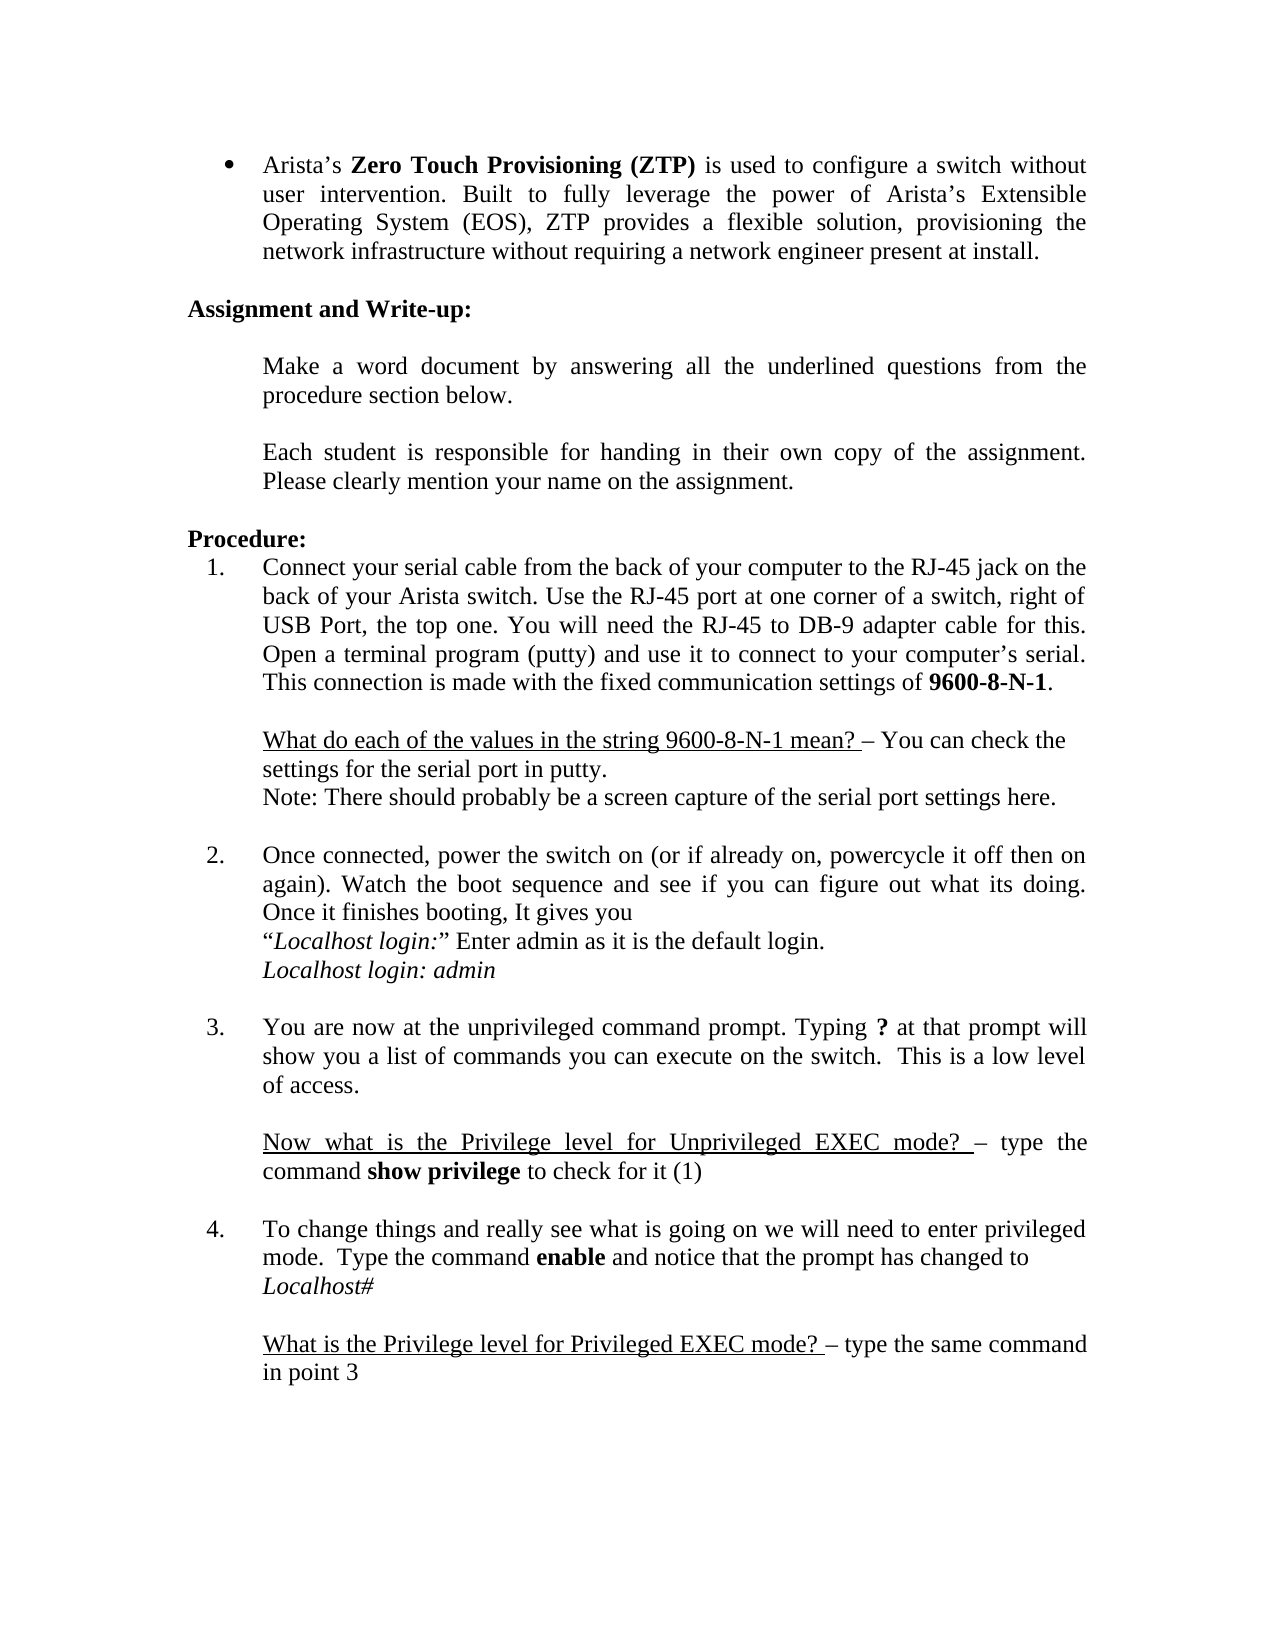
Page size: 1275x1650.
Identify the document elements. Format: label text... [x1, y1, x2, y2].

text “Localhost login:” Enter admin as it is the default login. [206, 926, 1087, 955]
list What is the Privilege level for Privileged EXEC mode? – type the same command in point 3 [206, 1329, 1087, 1386]
list You are now at the unprivileged command prompt. Typing ? at that prompt will show you a list of commands you can execute on the switch. This is a low level of access. [206, 1012, 1087, 1099]
text Note: There should probably be a screen capture of the serial port settings here. [262, 782, 1087, 811]
list Arista’s Zero Touch Provisioning (ZTP) is used to configure a switch without user intervention. Built to fully leverage the power of Arista’s Extensible Operating System (EOS), ZTP provides a flexible solution, provisioning the network infrastructure without requiring a network engineer present at install. [225, 150, 1087, 265]
list Now what is the Privilege level for Unprivileged EXEC mode? – type the command show privilege to check for it (1) [262, 1127, 1087, 1185]
subtitle Procedure: [187, 524, 1087, 552]
text Localhost# [262, 1271, 1087, 1300]
text Make a word document by answering all the underlined questions from the procedure section below. [262, 351, 1087, 409]
text What do each of the values in the string 9600-8-N-1 mean? – You can check the settings for the serial port in putty. [262, 725, 1087, 782]
list Connect your serial cable from the back of your computer to the RJ-45 jack on the back of your Arista switch. Use the RJ-45 port at one corner of a switch, right of USB Port, the top one. You will need the RJ-45 to DB-9 adapter cable for this. Open a terminal program (putty) and use it to connect to your computer’s serial. This connection is made with the fixed communication settings of 9600-8-N-1. [206, 552, 1087, 696]
text Assignment and Write-up: [187, 294, 1087, 322]
text Each student is responsible for handing in their own copy of the assignment. Please clearly mention your name on the assignment. [262, 437, 1087, 495]
list Once connected, power the switch on (or if already on, powercycle it off then on again). Watch the boot sequence and see if you can figure out what its doing. Once it finishes booting, It gives you [206, 840, 1087, 926]
list To change things and really see what is going on we will need to enter privileged mode. Type the command enable and notice that the prompt has changed to [206, 1214, 1087, 1271]
text Localhost login: admin [206, 955, 1087, 984]
